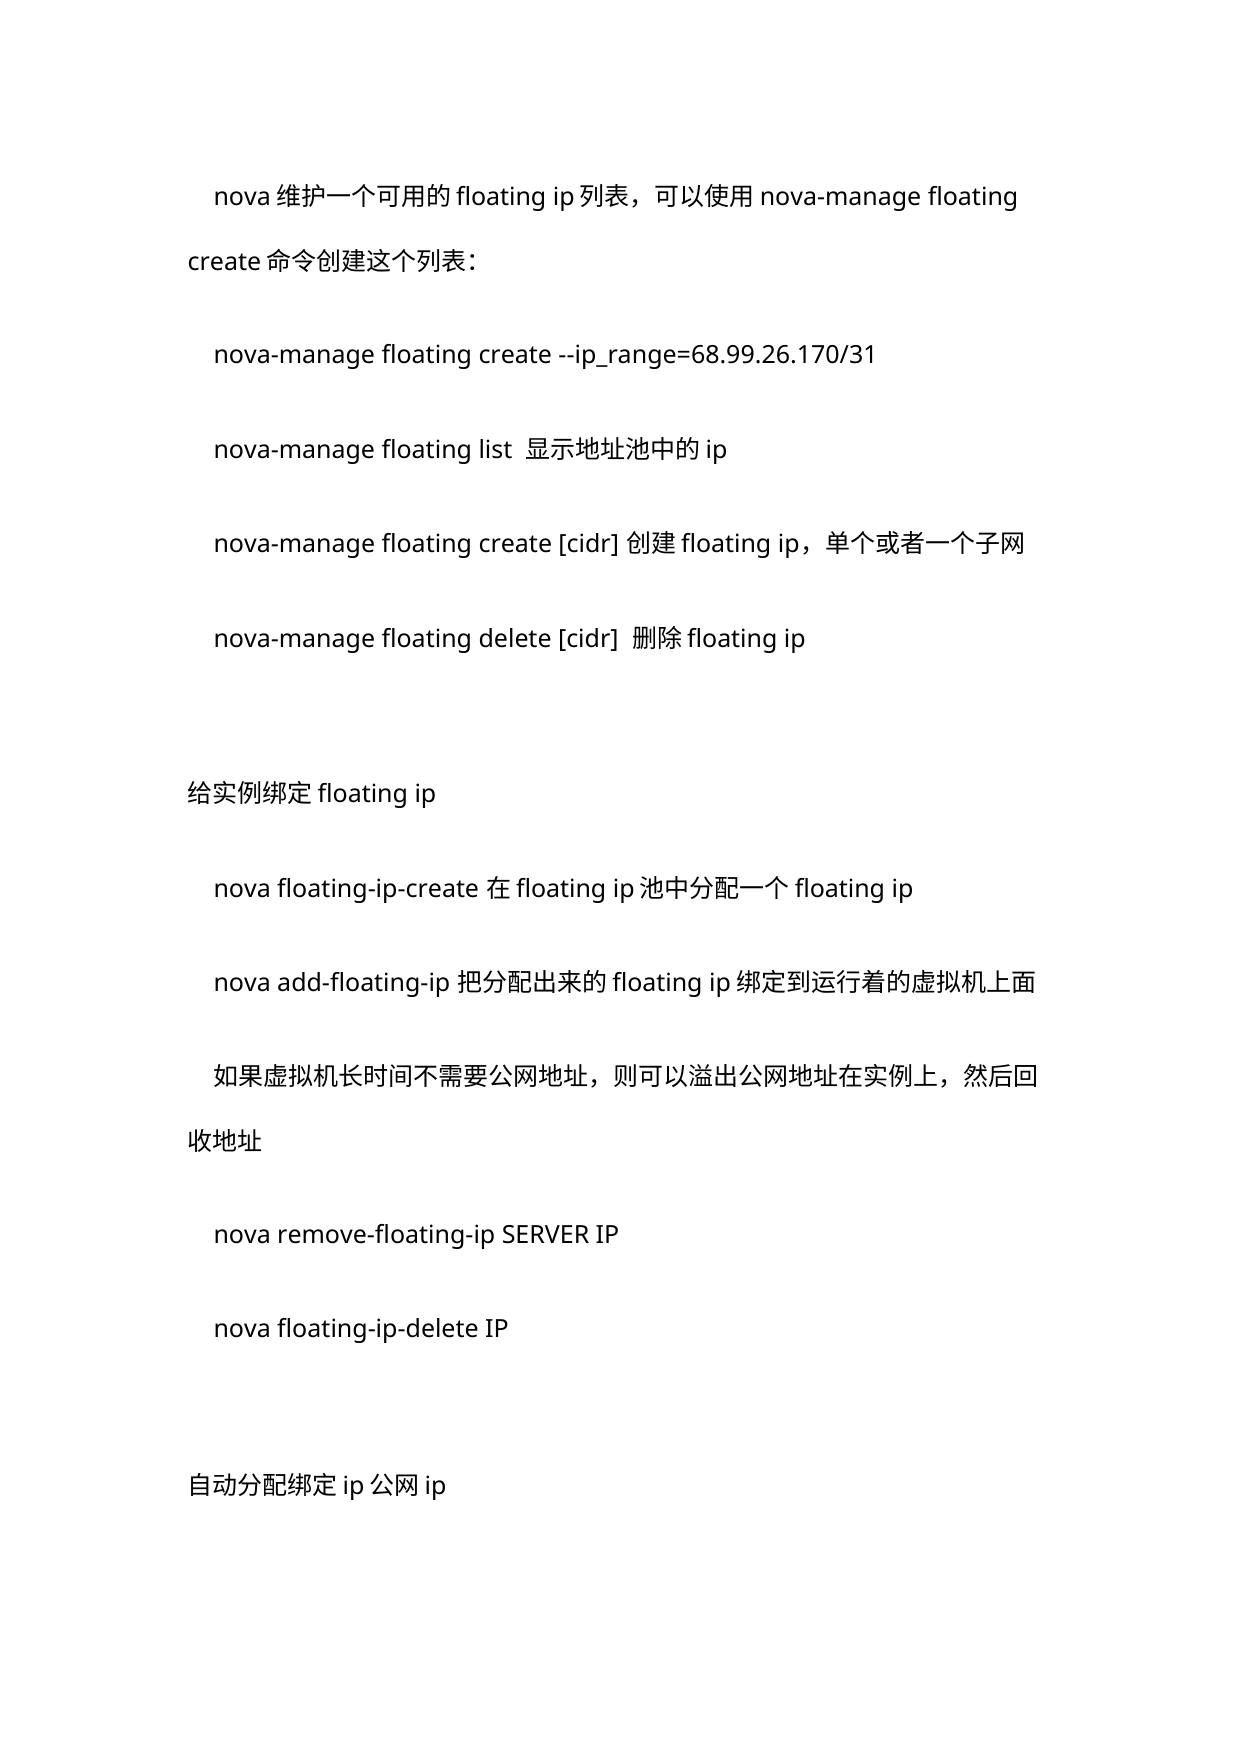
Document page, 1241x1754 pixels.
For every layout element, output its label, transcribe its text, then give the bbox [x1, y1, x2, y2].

text nova floating-ip-create 在floating ip池中分配一个floating ip [187, 854, 1053, 919]
text nova floating-ip-delete IP [187, 1295, 1053, 1360]
text 给实例绑定floating ip [187, 759, 1053, 824]
text nova add-floating-ip 把分配出来的floating ip绑定到运行着的虚拟机上面 [187, 948, 1053, 1013]
text nova-manage floating list 显示地址池中的ip [187, 415, 1053, 480]
text nova-manage floating create --ip_range=68.99.26.170/31 [187, 321, 1053, 386]
text nova维护一个可用的floating ip列表，可以使用nova-manage floating create命令创建这个列表： [187, 162, 1053, 292]
text 自动分配绑定ip公网ip [187, 1451, 1053, 1516]
text nova remove-floating-ip SERVER IP [187, 1201, 1053, 1266]
text nova-manage floating delete [cidr] 删除floating ip [187, 604, 1053, 669]
text nova-manage floating create [cidr] 创建floating ip，单个或者一个子网 [187, 509, 1053, 574]
text 如果虚拟机长时间不需要公网地址，则可以溢出公网地址在实例上，然后回收地址 [187, 1042, 1053, 1172]
